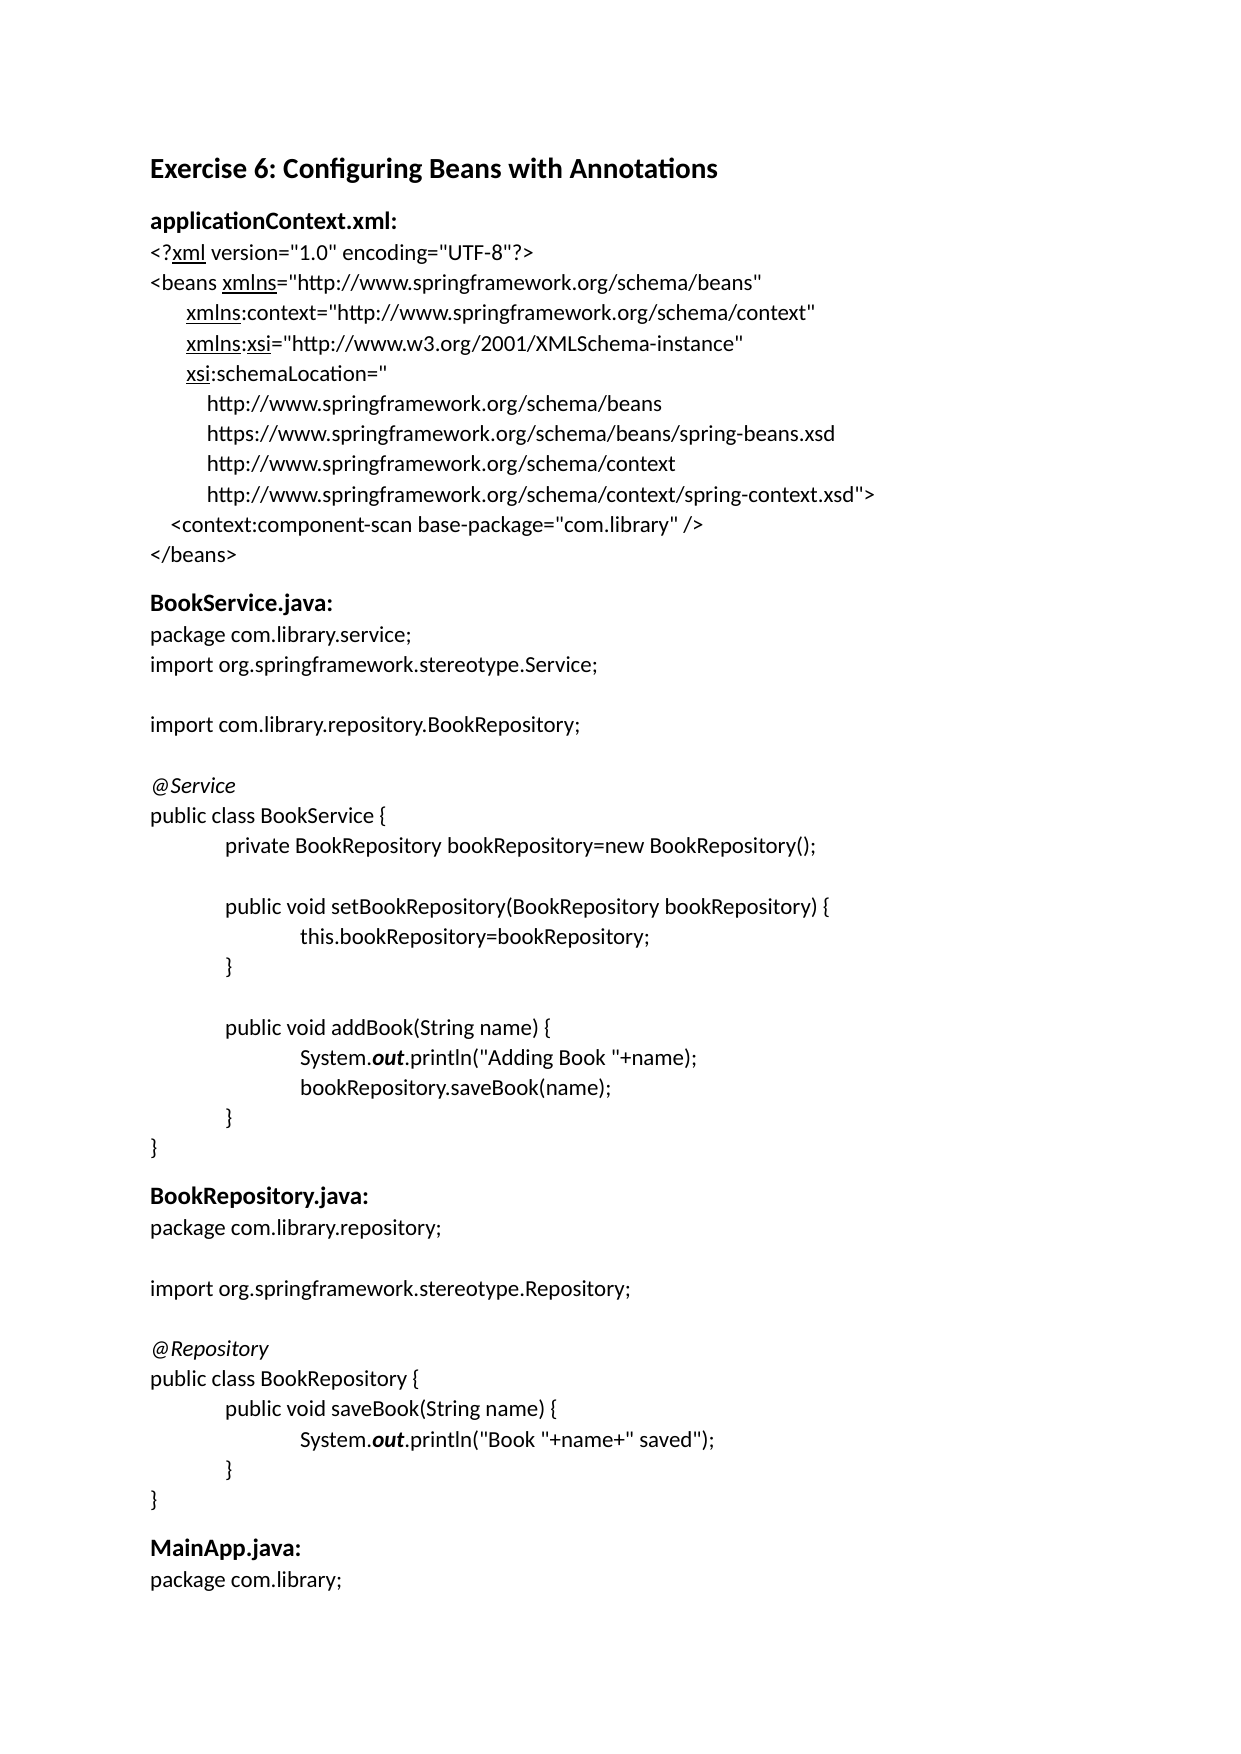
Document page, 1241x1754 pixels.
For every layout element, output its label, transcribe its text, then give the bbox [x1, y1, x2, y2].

text <?xml version="1.0" encoding="UTF-8"?> [150, 238, 1090, 266]
text Exercise 6: Configuring Beans with Annotations [150, 150, 1090, 186]
text https://www.springframework.org/schema/beans/spring-beans.xsd [150, 419, 1090, 447]
text bookRepository.saveBook(name); [150, 1073, 1090, 1101]
text import org.springframework.stereotype.Repository; [150, 1274, 1090, 1302]
text public class BookRepository { [150, 1364, 1090, 1392]
text xmlns:xsi="http://www.w3.org/2001/XMLSchema-instance" [150, 329, 1090, 357]
text MainApp.java: [150, 1532, 1090, 1562]
text @Repository [150, 1334, 1090, 1362]
text applicationContext.xml: [150, 205, 1090, 236]
text public class BookService { [150, 801, 1090, 829]
text } [150, 1133, 1090, 1161]
text System.out.println("Book "+name+" saved"); [150, 1425, 1090, 1453]
text import com.library.repository.BookRepository; [150, 711, 1090, 738]
text private BookRepository bookRepository=new BookRepository(); [150, 831, 1090, 859]
text BookRepository.java: [150, 1180, 1090, 1211]
text public void setBookRepository(BookRepository bookRepository) { [150, 892, 1090, 920]
text } [150, 1103, 1090, 1131]
text </beans> [150, 540, 1090, 568]
text package com.library; [150, 1565, 1090, 1593]
text @Service [150, 771, 1090, 799]
text } [150, 952, 1090, 980]
text public void saveBook(String name) { [150, 1394, 1090, 1422]
text import org.springframework.stereotype.Service; [150, 650, 1090, 678]
text xsi:schemaLocation=" [150, 359, 1090, 387]
text http://www.springframework.org/schema/beans [150, 389, 1090, 417]
text public void addBook(String name) { [150, 1013, 1090, 1041]
text <context:component-scan base-package="com.library" /> [150, 510, 1090, 538]
text } [150, 1455, 1090, 1483]
text <beans xmlns="http://www.springframework.org/schema/beans" [150, 268, 1090, 296]
text } [150, 1485, 1090, 1513]
text BookService.java: [150, 587, 1090, 617]
text package com.library.repository; [150, 1213, 1090, 1241]
text http://www.springframework.org/schema/context/spring-context.xsd"> [150, 480, 1090, 508]
text xmlns:context="http://www.springframework.org/schema/context" [150, 298, 1090, 326]
text http://www.springframework.org/schema/context [150, 449, 1090, 477]
text package com.library.service; [150, 620, 1090, 648]
text this.bookRepository=bookRepository; [150, 922, 1090, 950]
text System.out.println("Adding Book "+name); [150, 1043, 1090, 1071]
